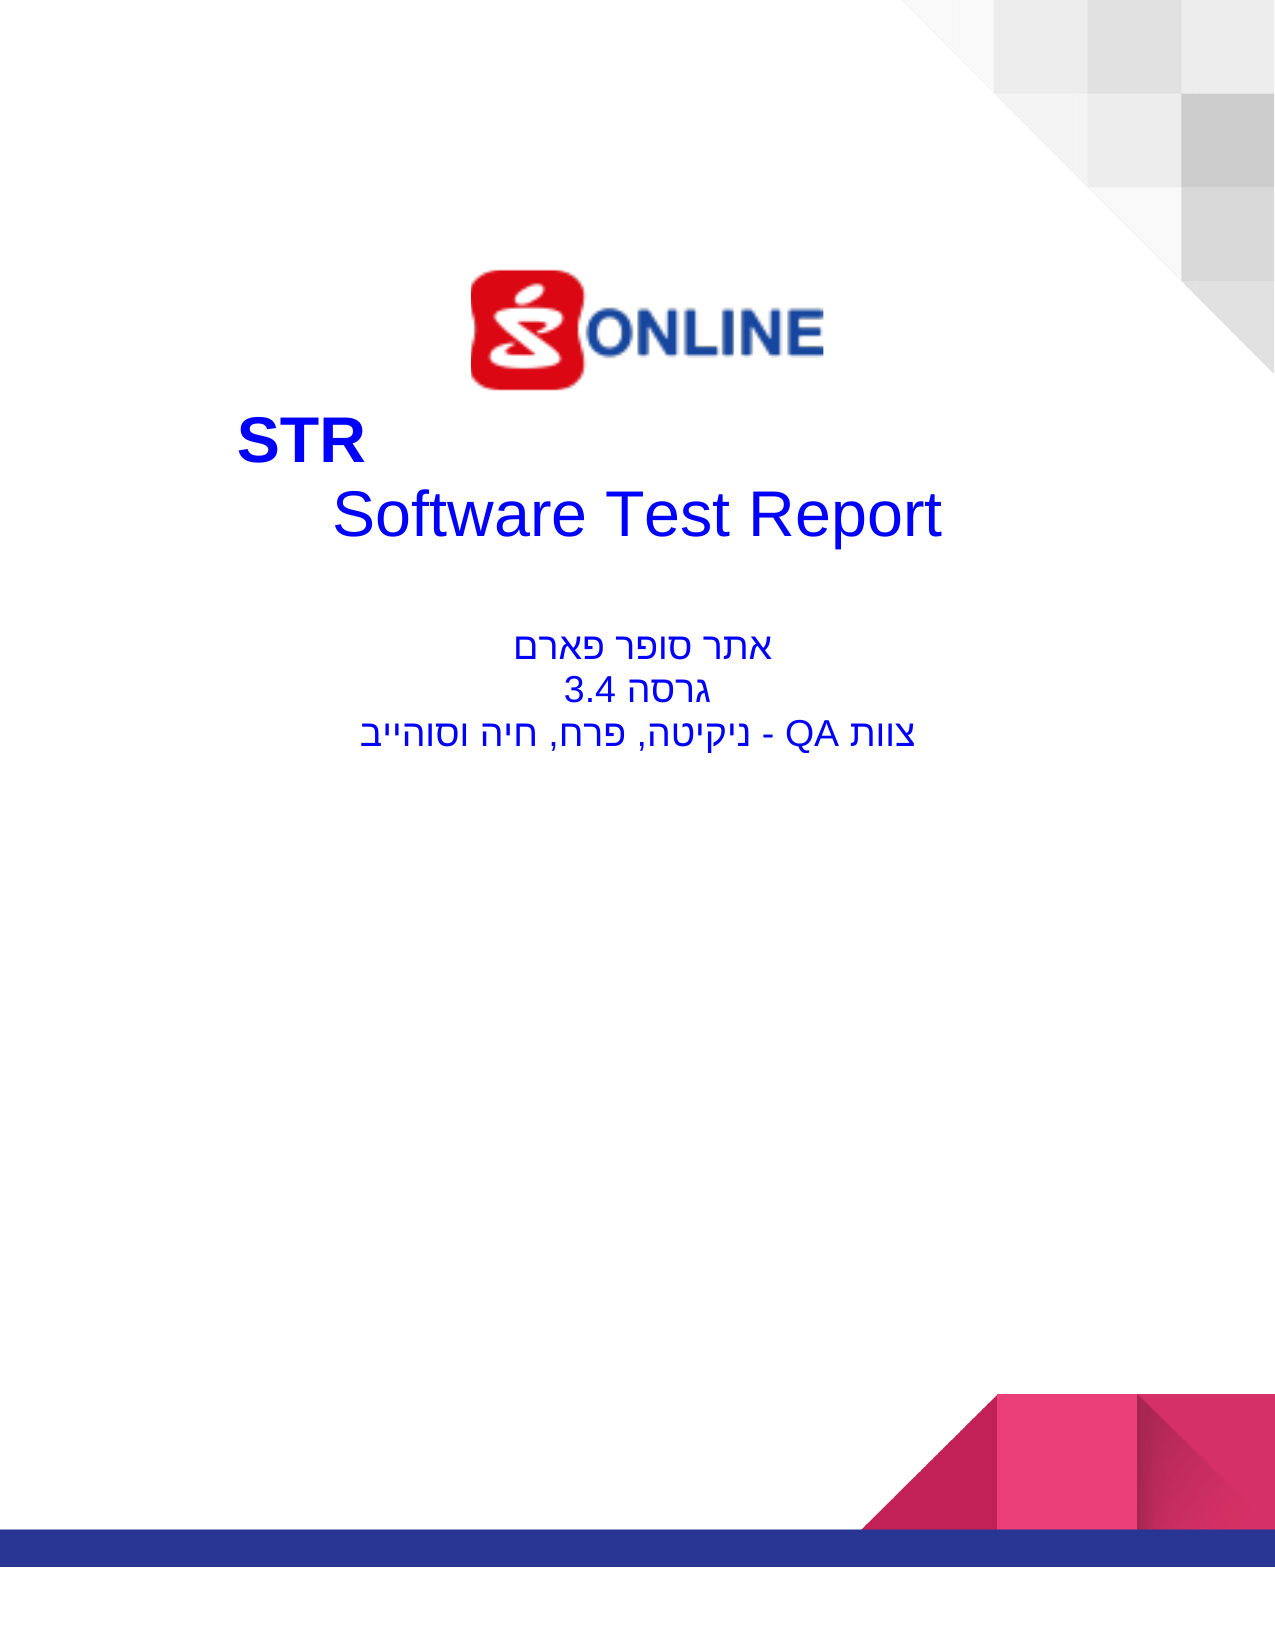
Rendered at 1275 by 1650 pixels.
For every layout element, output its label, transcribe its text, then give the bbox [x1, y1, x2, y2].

picture [0, 1392, 1275, 1567]
subtitle גרסה 3.4 צוות QA - ניקיטה, פרח, חיה וסוהייב [150, 668, 1125, 754]
subtitle אתר סופר פארם [150, 624, 1125, 668]
subtitle STR Software Test Report [150, 402, 1125, 550]
picture [471, 268, 824, 394]
picture [900, 0, 1275, 375]
